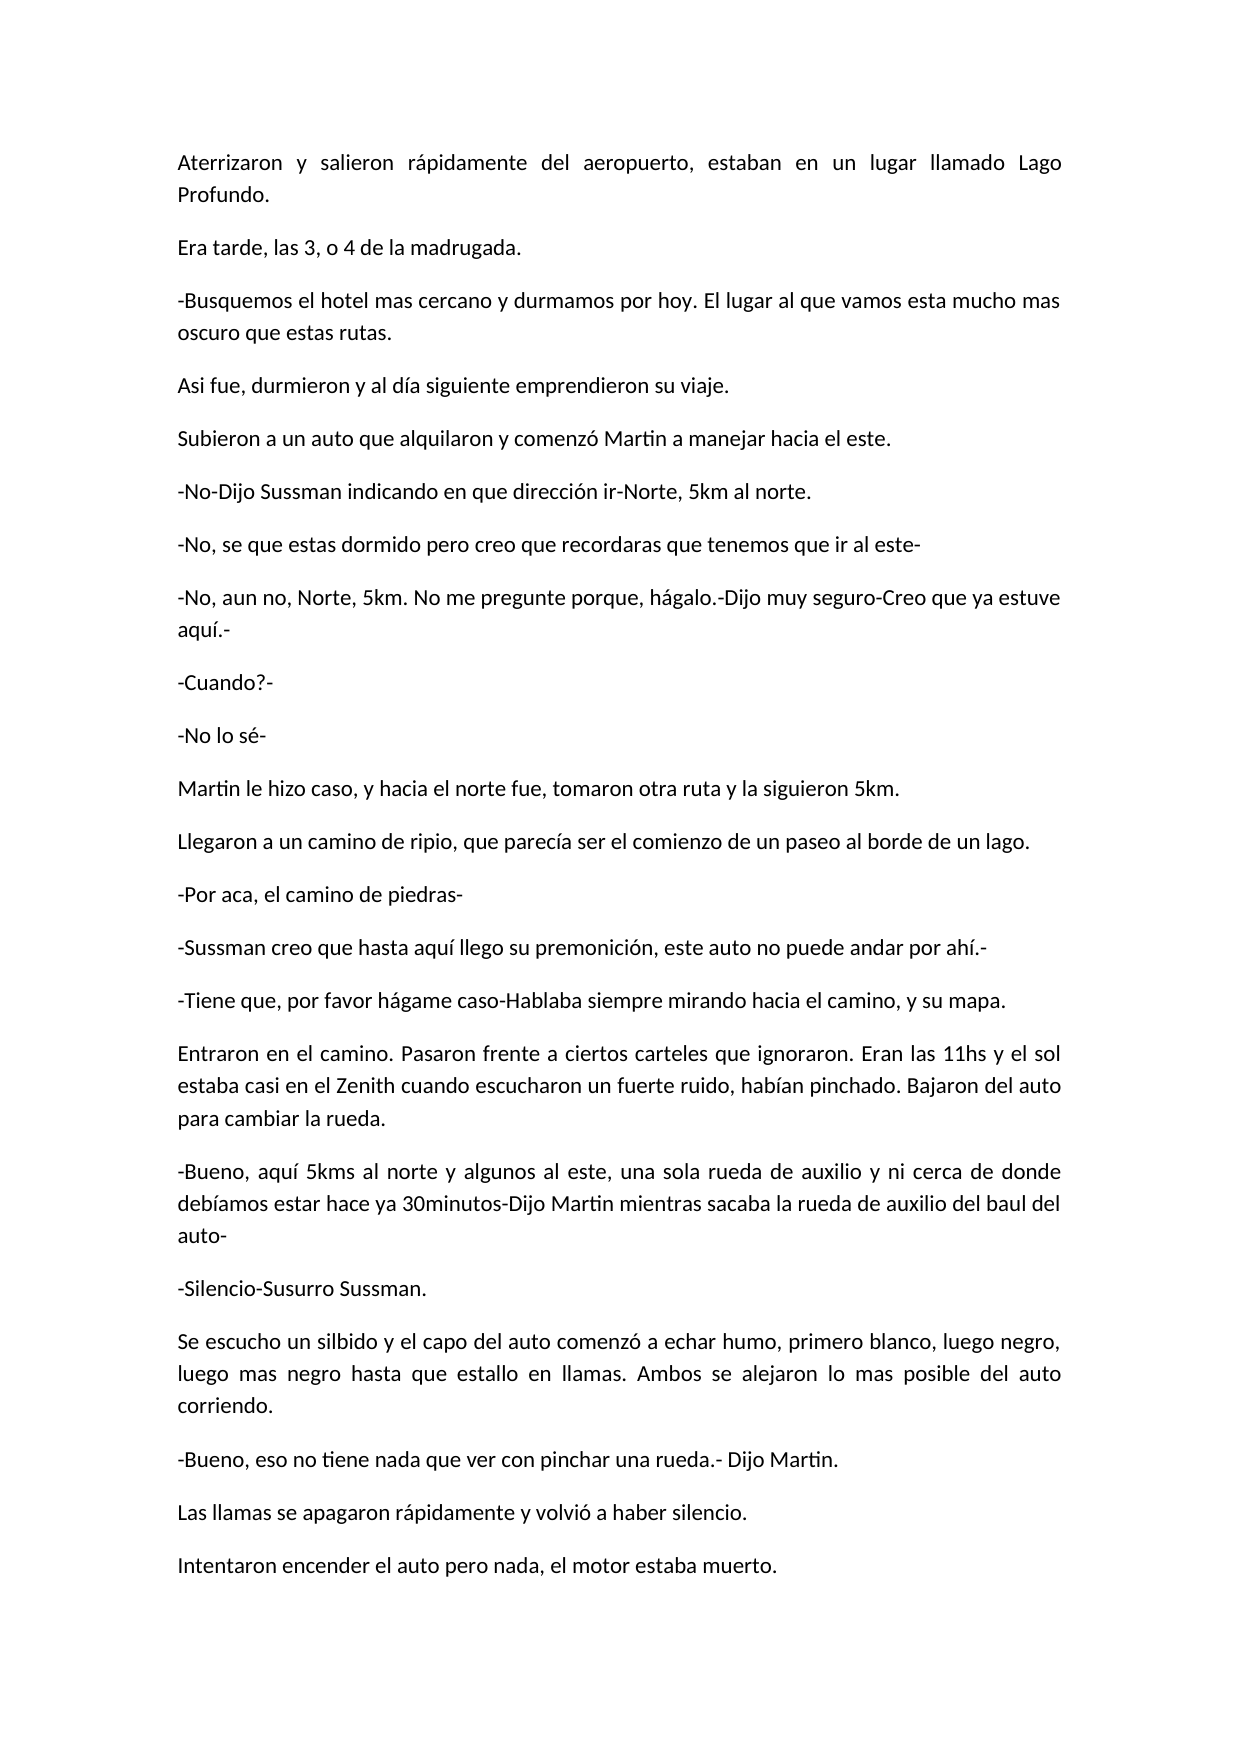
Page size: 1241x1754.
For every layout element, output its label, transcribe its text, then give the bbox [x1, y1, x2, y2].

text -No, se que estas dormido pero creo que recordaras que tenemos que ir al este- [177, 530, 1063, 558]
text Aterrizaron y salieron rápidamente del aeropuerto, estaban en un lugar llamado Lago Profundo. [177, 148, 1063, 208]
text Se escucho un silbido y el capo del auto comenzó a echar humo, primero blanco, luego negro, luego mas negro hasta que estallo en llamas. Ambos se alejaron lo mas posible del auto corriendo. [177, 1327, 1063, 1420]
text Era tarde, las 3, o 4 de la madrugada. [177, 233, 1063, 261]
text Subieron a un auto que alquilaron y comenzó Martin a manejar hacia el este. [177, 424, 1063, 452]
text Intentaron encender el auto pero nada, el motor estaba muerto. [177, 1551, 1063, 1579]
text Llegaron a un camino de ripio, que parecía ser el comienzo de un paseo al borde de un lago. [177, 827, 1063, 855]
text -Silencio-Susurro Sussman. [177, 1274, 1063, 1302]
text Asi fue, durmieron y al día siguiente emprendieron su viaje. [177, 371, 1063, 399]
text Martin le hizo caso, y hacia el norte fue, tomaron otra ruta y la siguieron 5km. [177, 774, 1063, 802]
text -Tiene que, por favor hágame caso-Hablaba siempre mirando hacia el camino, y su mapa. [177, 986, 1063, 1014]
text -Cuando?- [177, 668, 1063, 696]
text Las llamas se apagaron rápidamente y volvió a haber silencio. [177, 1498, 1063, 1526]
text -No-Dijo Sussman indicando en que dirección ir-Norte, 5km al norte. [177, 477, 1063, 505]
text -Bueno, eso no tiene nada que ver con pinchar una rueda.- Dijo Martin. [177, 1445, 1063, 1473]
text -No lo sé- [177, 721, 1063, 749]
text Entraron en el camino. Pasaron frente a ciertos carteles que ignoraron. Eran las 11hs y el sol estaba casi en el Zenith cuando escucharon un fuerte ruido, habían pinchado. Bajaron del auto para cambiar la rueda. [177, 1039, 1063, 1132]
text -Por aca, el camino de piedras- [177, 880, 1063, 908]
text -Sussman creo que hasta aquí llego su premonición, este auto no puede andar por ahí.- [177, 933, 1063, 961]
text -No, aun no, Norte, 5km. No me pregunte porque, hágalo.-Dijo muy seguro-Creo que ya estuve aquí.- [177, 583, 1063, 643]
text -Busquemos el hotel mas cercano y durmamos por hoy. El lugar al que vamos esta mucho mas oscuro que estas rutas. [177, 286, 1063, 346]
text -Bueno, aquí 5kms al norte y algunos al este, una sola rueda de auxilio y ni cerca de donde debíamos estar hace ya 30minutos-Dijo Martin mientras sacaba la rueda de auxilio del baul del auto- [177, 1157, 1063, 1249]
